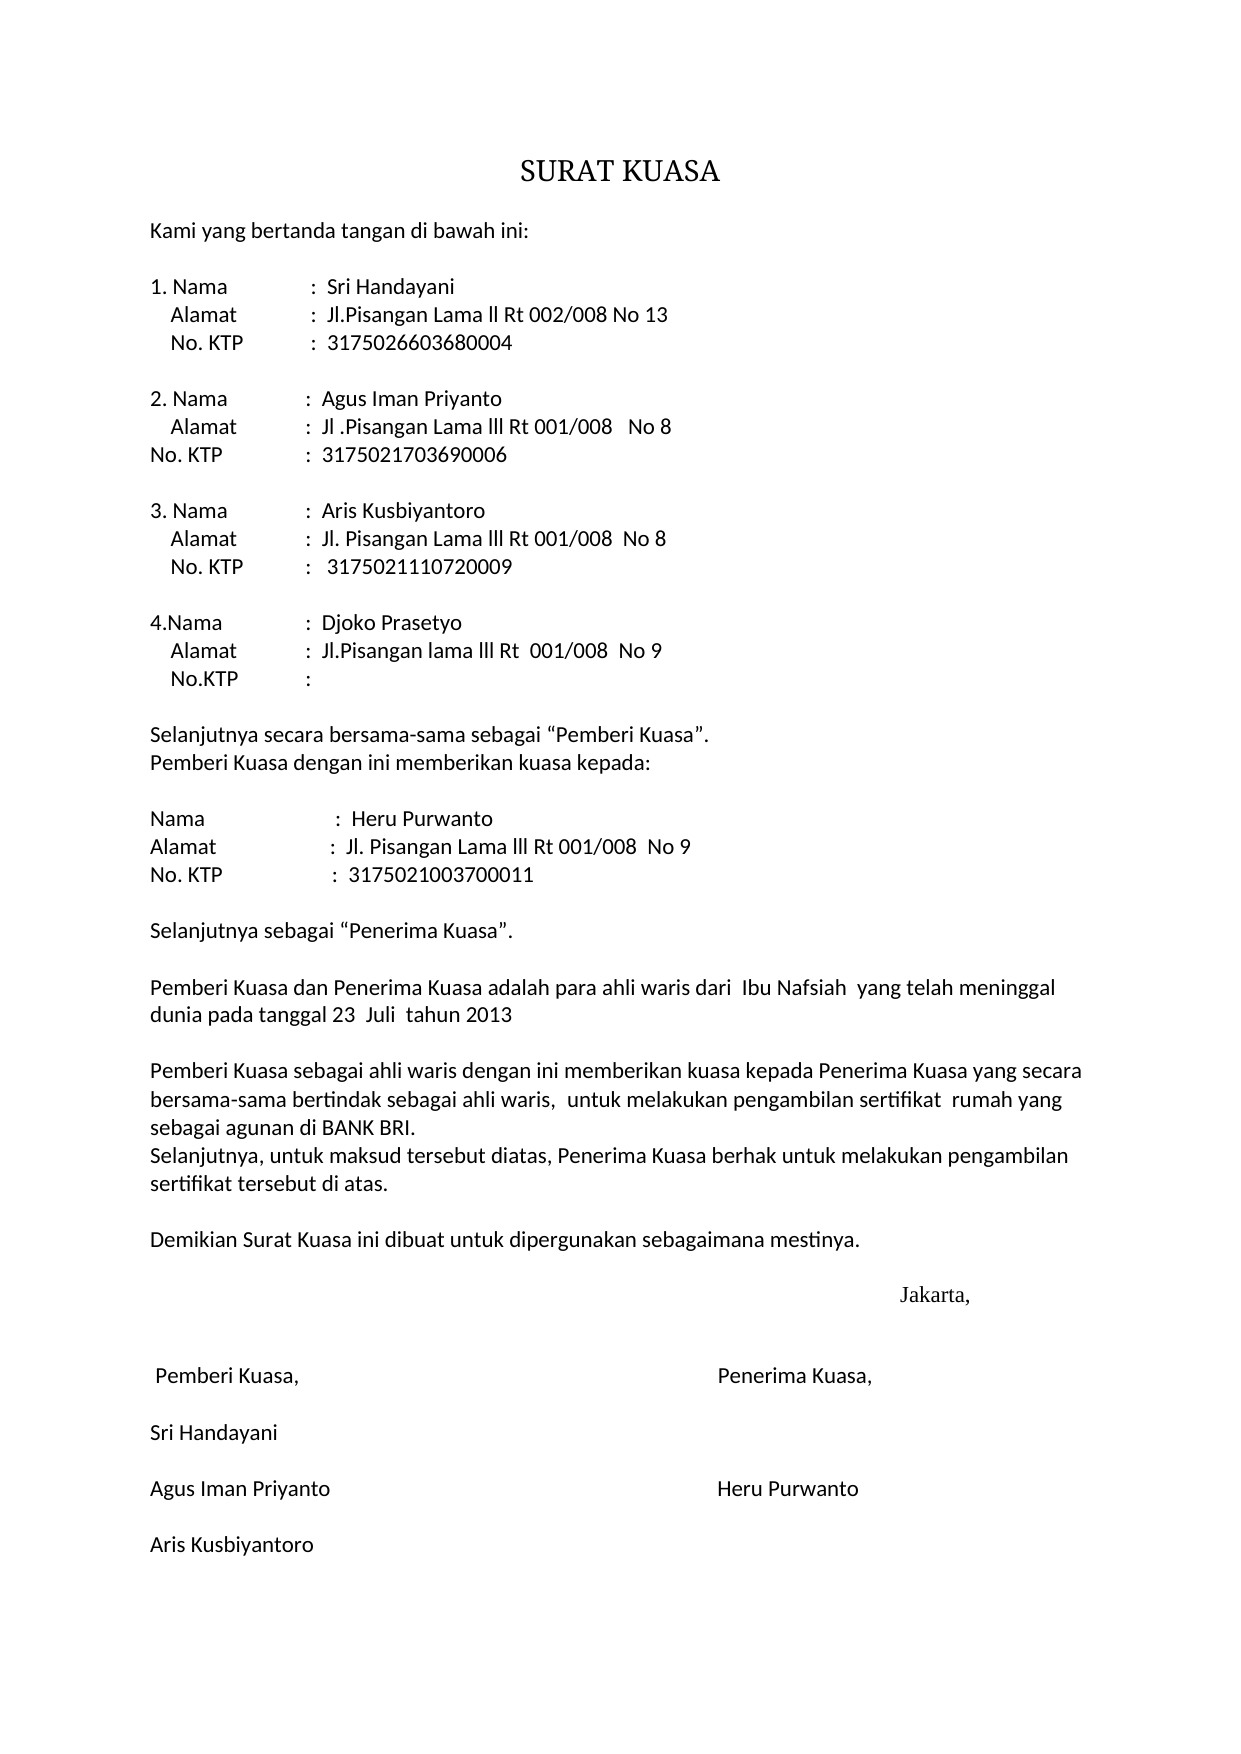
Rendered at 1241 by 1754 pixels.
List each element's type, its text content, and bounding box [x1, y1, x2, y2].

text Aris Kusbiyantoro [150, 1530, 1090, 1558]
text Kami yang bertanda tangan di bawah ini: 1. Nama : Sri Handayani Alamat : Jl.Pisangan Lama ll Rt 002/008 No 13 No. KTP : 3175026603680004 [150, 190, 1090, 384]
text Agus Iman Priyanto Heru Purwanto [150, 1474, 1090, 1502]
text Jakarta, Pemberi Kuasa, Penerima Kuasa, [150, 1281, 1090, 1418]
text SURAT KUASA [150, 150, 1090, 190]
text Sri Handayani [150, 1418, 1090, 1446]
text Pemberi Kuasa dan Penerima Kuasa adalah para ahli waris dari Ibu Nafsiah yang telah meninggal dunia pada tanggal 23 Juli tahun 2013 Pemberi Kuasa sebagai ahli waris dengan ini memberikan kuasa kepada Penerima Kuasa yang secara bersama-sama bertindak sebagai ahli waris, untuk melakukan pengambilan sertifikat rumah yang sebagai agunan di BANK BRI. Selanjutnya, untuk maksud tersebut diatas, Penerima Kuasa berhak untuk melakukan pengambilan sertifikat tersebut di atas. Demikian Surat Kuasa ini dibuat untuk dipergunakan sebagaimana mestinya. [150, 973, 1090, 1281]
text Selanjutnya secara bersama-sama sebagai “Pemberi Kuasa”. Pemberi Kuasa dengan ini memberikan kuasa kepada: Nama : Heru Purwanto Alamat : Jl. Pisangan Lama lll Rt 001/008 No 9 No. KTP : 3175021003700011 [150, 720, 1090, 917]
text 3. Nama : Aris Kusbiyantoro Alamat : Jl. Pisangan Lama lll Rt 001/008 No 8 No. KTP : 3175021110720009 [150, 468, 1090, 608]
text 4.Nama : Djoko Prasetyo [150, 608, 1090, 636]
text Selanjutnya sebagai “Penerima Kuasa”. [150, 917, 1090, 973]
text No.KTP : [150, 664, 1090, 692]
text Alamat : Jl.Pisangan lama lll Rt 001/008 No 9 [150, 636, 1090, 664]
text 2. Nama : Agus Iman Priyanto Alamat : Jl .Pisangan Lama lll Rt 001/008 No 8 No. KTP : 3175021703690006 [150, 384, 1090, 468]
